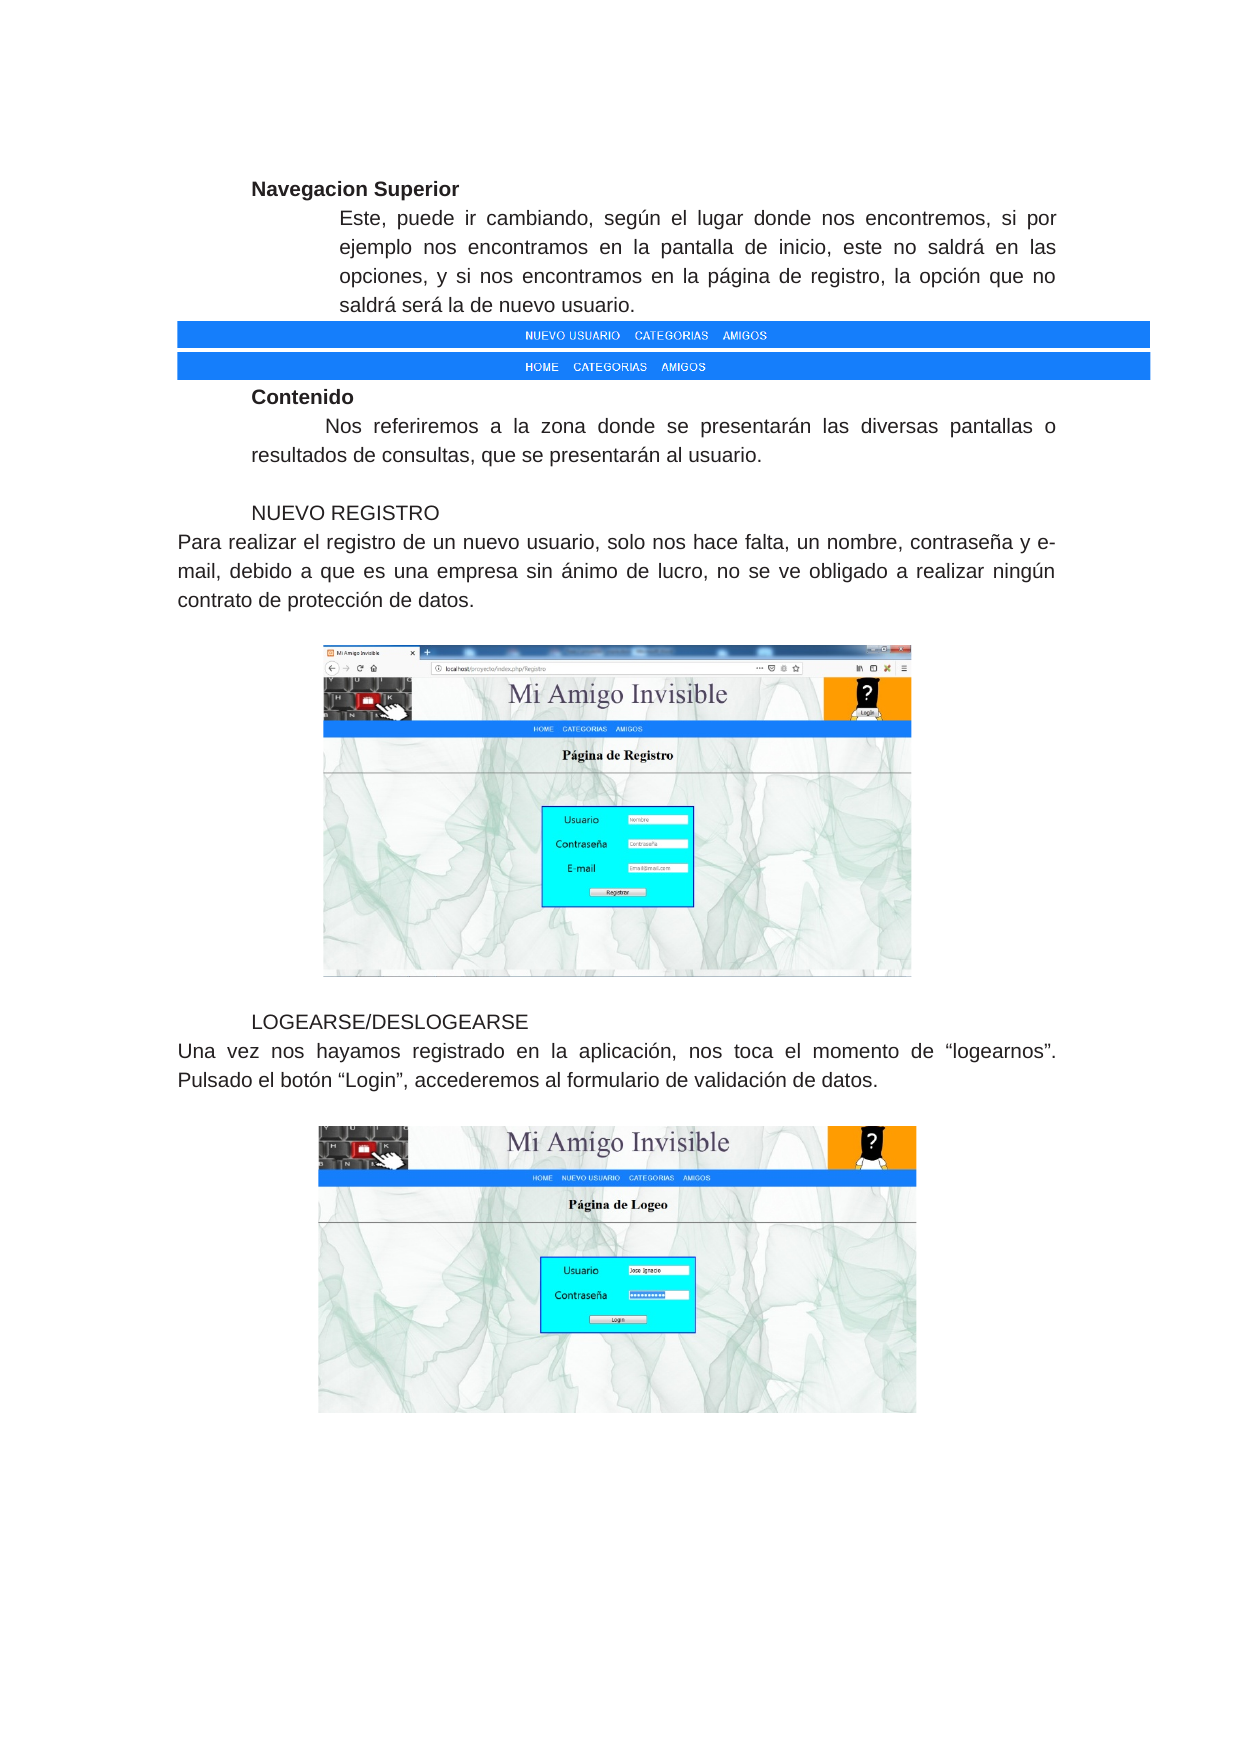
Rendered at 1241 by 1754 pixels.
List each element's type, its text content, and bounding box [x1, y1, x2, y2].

text Una vez nos hayamos registrado en la aplicación, nos toca el momento de “logearnos”. Pulsado el botón “Login”, accederemos al formulario de validación de datos. [177, 1039, 1057, 1092]
text Para realizar el registro de un nuevo usuario, solo nos hace falta, un nombre, contraseña y e-mail, debido a que es una empresa sin ánimo de lucro, no se ve obligado a realizar ningún contrato de protección de datos. [177, 530, 1057, 612]
text LOGEARSE/DESLOGEARSE [177, 1010, 1057, 1034]
text Contenido [177, 385, 1057, 409]
picture [177, 352, 1151, 380]
text NUEVO REGISTRO [177, 501, 1057, 525]
picture [177, 321, 1150, 348]
picture [323, 645, 912, 977]
text Este, puede ir cambiando, según el lugar donde nos encontremos, si por ejemplo nos encontramos en la pantalla de inicio, este no saldrá en las opciones, y si nos encontramos en la página de registro, la opción que no saldrá será la de nuevo usuario. [339, 206, 1057, 316]
text Nos referiremos a la zona donde se presentarán las diversas pantallas o resultados de consultas, que se presentarán al usuario. [251, 414, 1057, 467]
picture [318, 1126, 917, 1413]
text Navegacion Superior [177, 177, 1057, 201]
